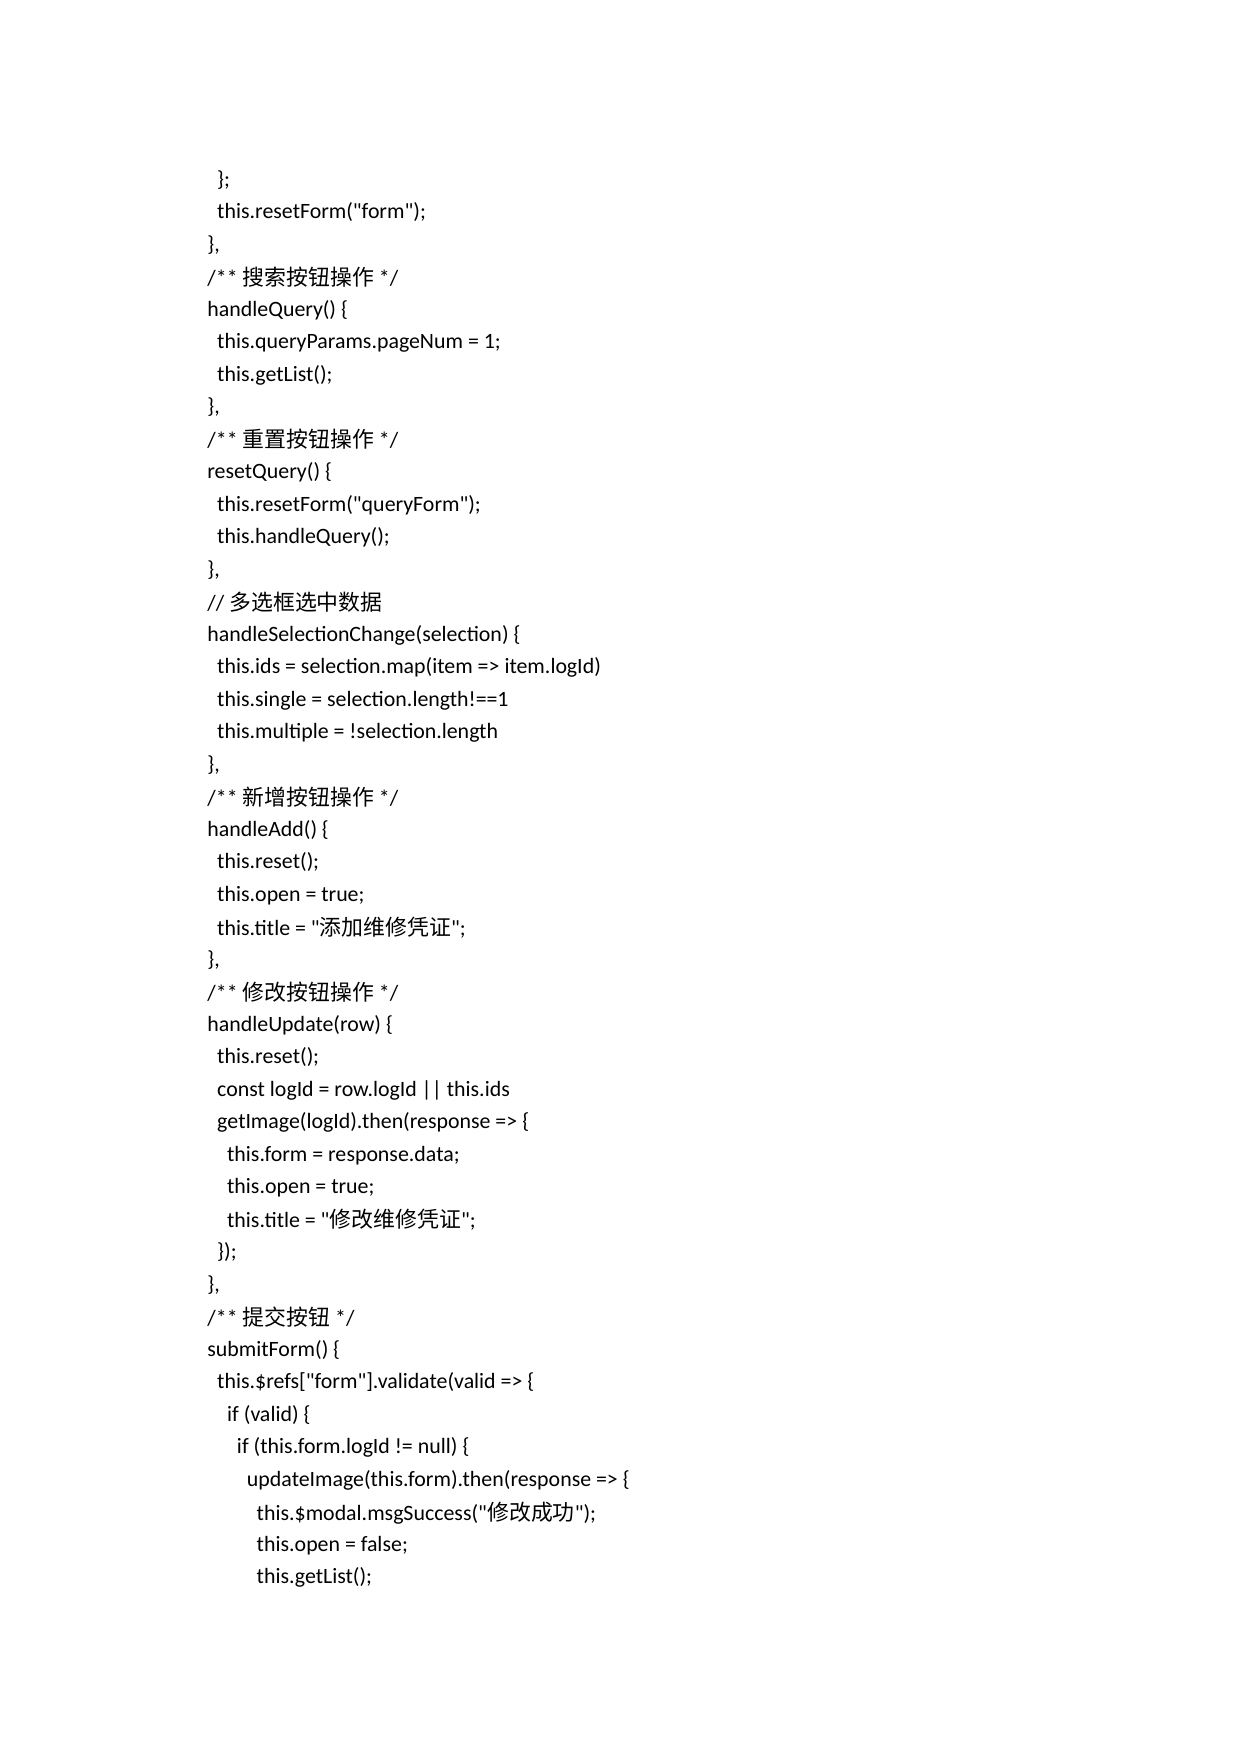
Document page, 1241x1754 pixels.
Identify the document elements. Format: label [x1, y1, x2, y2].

text [187, 162, 1053, 1592]
